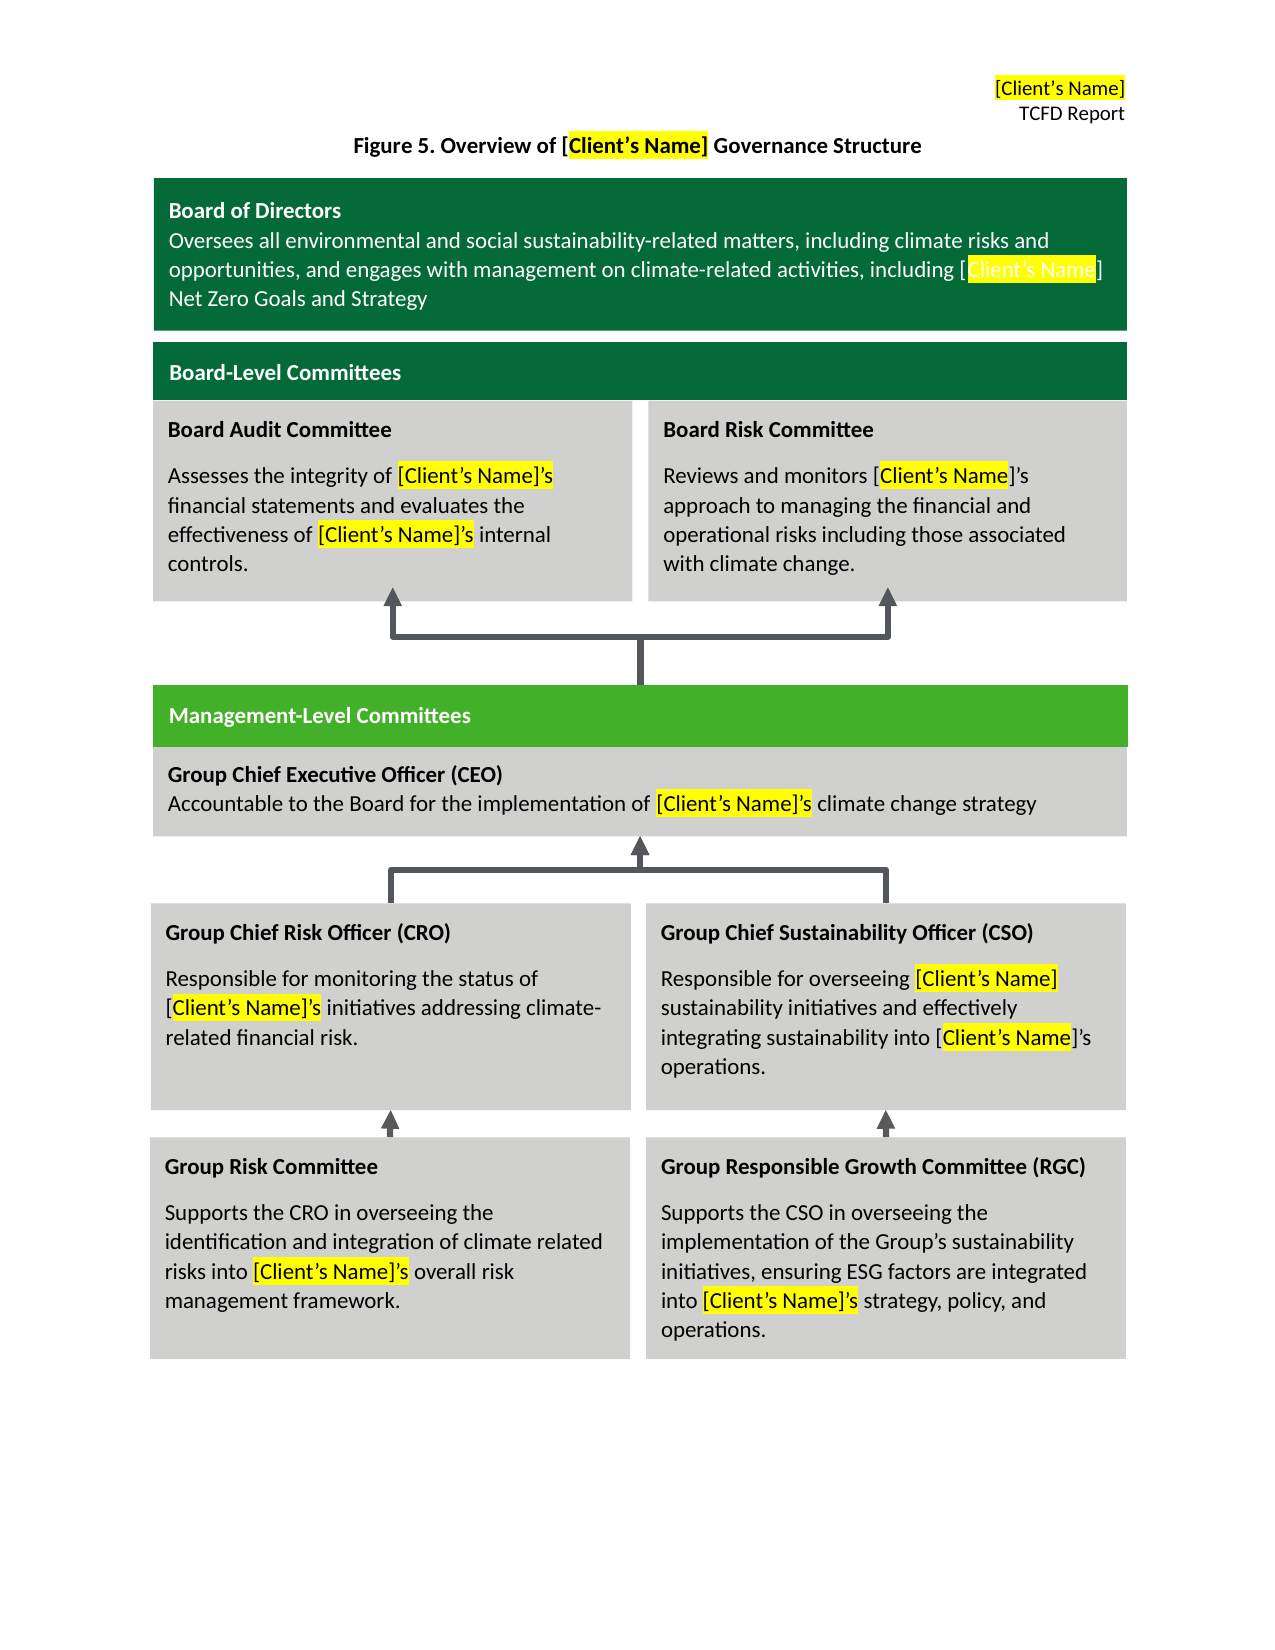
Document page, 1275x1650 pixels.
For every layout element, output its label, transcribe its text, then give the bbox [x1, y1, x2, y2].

text Figure 5. Overview of [Client’s Name] Governance Structure [708, 131, 1125, 159]
text Figure 5. Overview of [Client’s Name] Governance Structure [150, 131, 569, 159]
